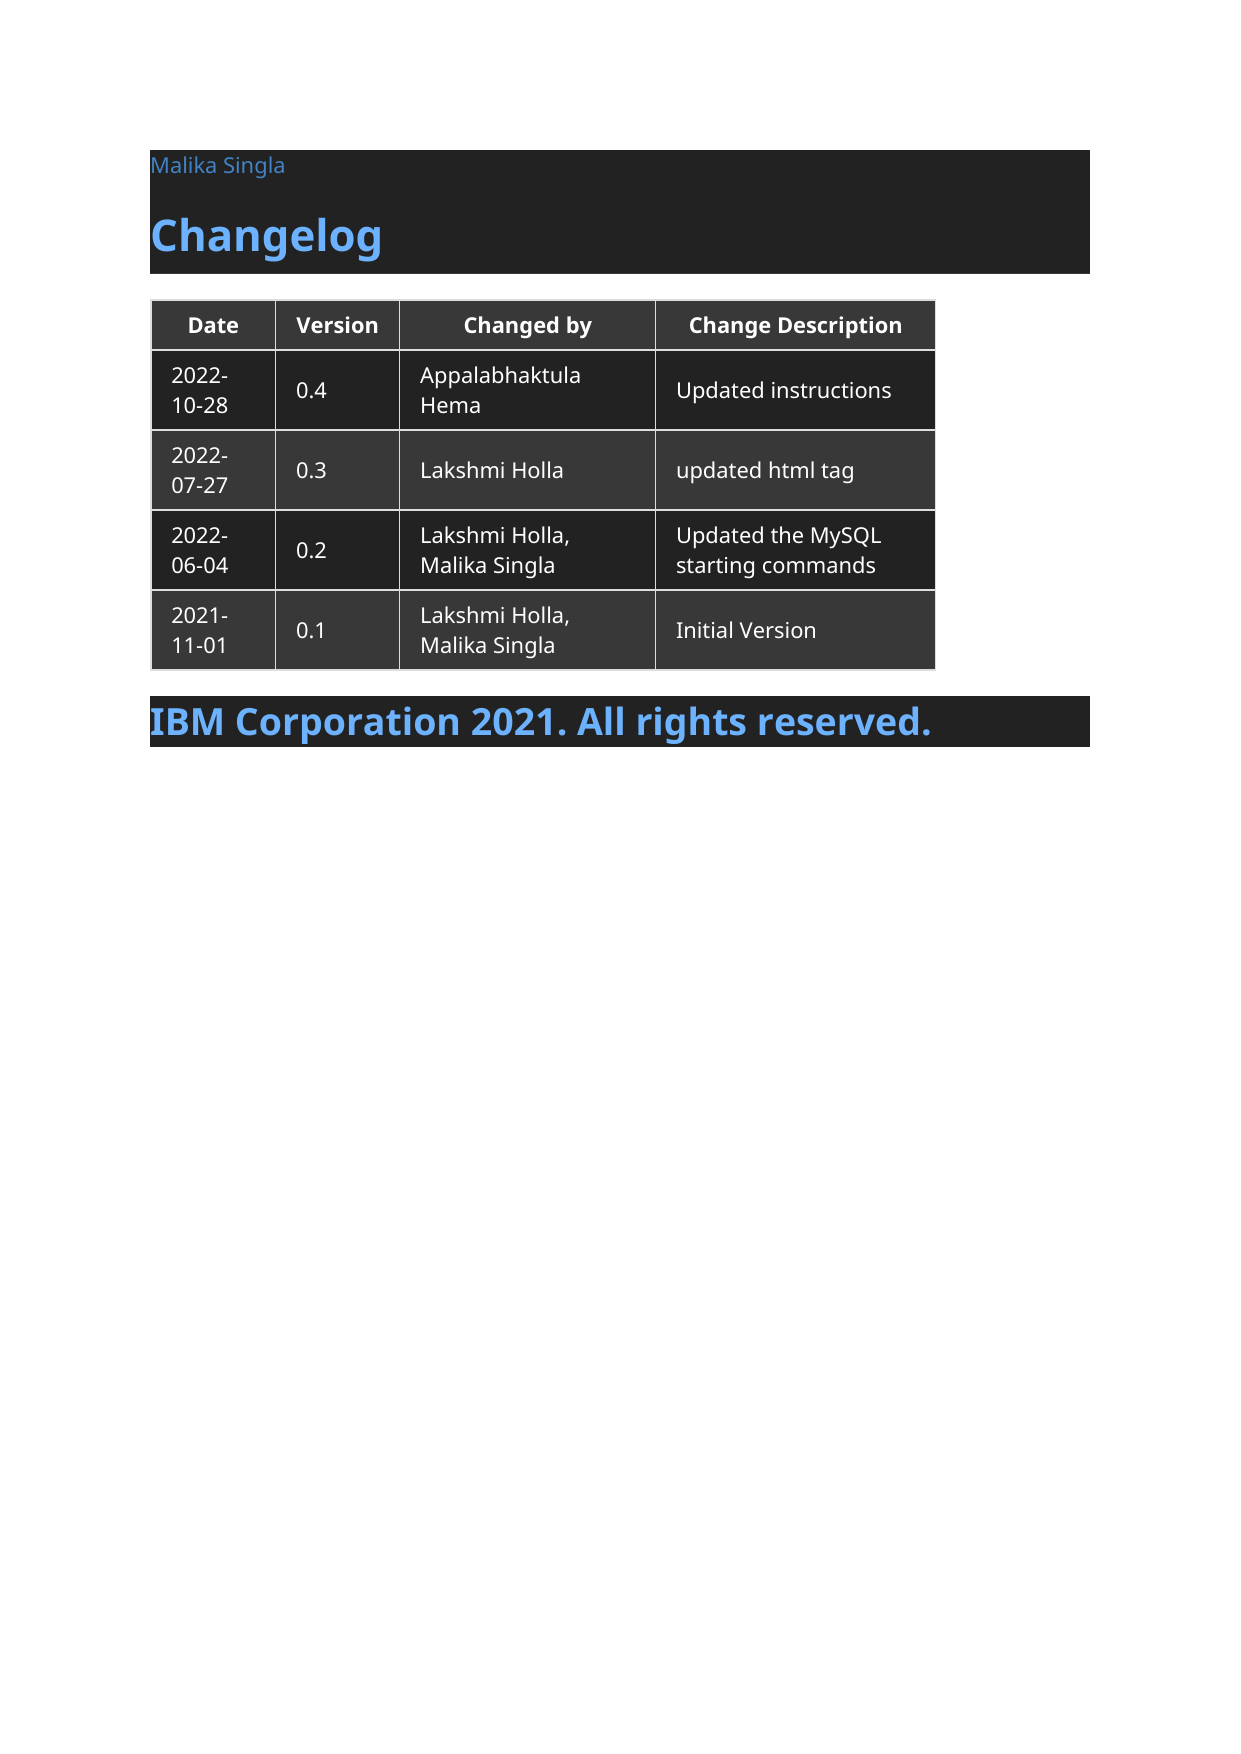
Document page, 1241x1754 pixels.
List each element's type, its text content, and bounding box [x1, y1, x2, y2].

table_cell 2022-07-27 [152, 431, 275, 509]
table_cell Updated the MySQL starting commands [656, 511, 935, 589]
table_cell 2022-06-04 [152, 511, 275, 589]
text Malika Singla [150, 150, 1090, 180]
table_cell Appalabhaktula Hema [400, 351, 655, 429]
table_cell Lakshmi Holla [400, 431, 655, 509]
table_header Date [152, 301, 275, 349]
table_cell Updated instructions [656, 351, 935, 429]
table_cell Lakshmi Holla, Malika Singla [400, 511, 655, 589]
table_cell 0.4 [276, 351, 399, 429]
table_cell 2022-10-28 [152, 351, 275, 429]
table_cell 2021-11-01 [152, 591, 275, 669]
table_cell updated html tag [656, 431, 935, 509]
text Changelog [150, 205, 1090, 273]
table_cell 0.3 [276, 431, 399, 509]
table_header Changed by [400, 301, 655, 349]
text IBM Corporation 2021. All rights reserved. [150, 696, 1090, 747]
table_cell Lakshmi Holla, Malika Singla [400, 591, 655, 669]
table_cell 0.2 [276, 511, 399, 589]
table_header Change Description [656, 301, 935, 349]
table_header Version [276, 301, 399, 349]
table_cell 0.1 [276, 591, 399, 669]
table_cell Initial Version [656, 591, 935, 669]
